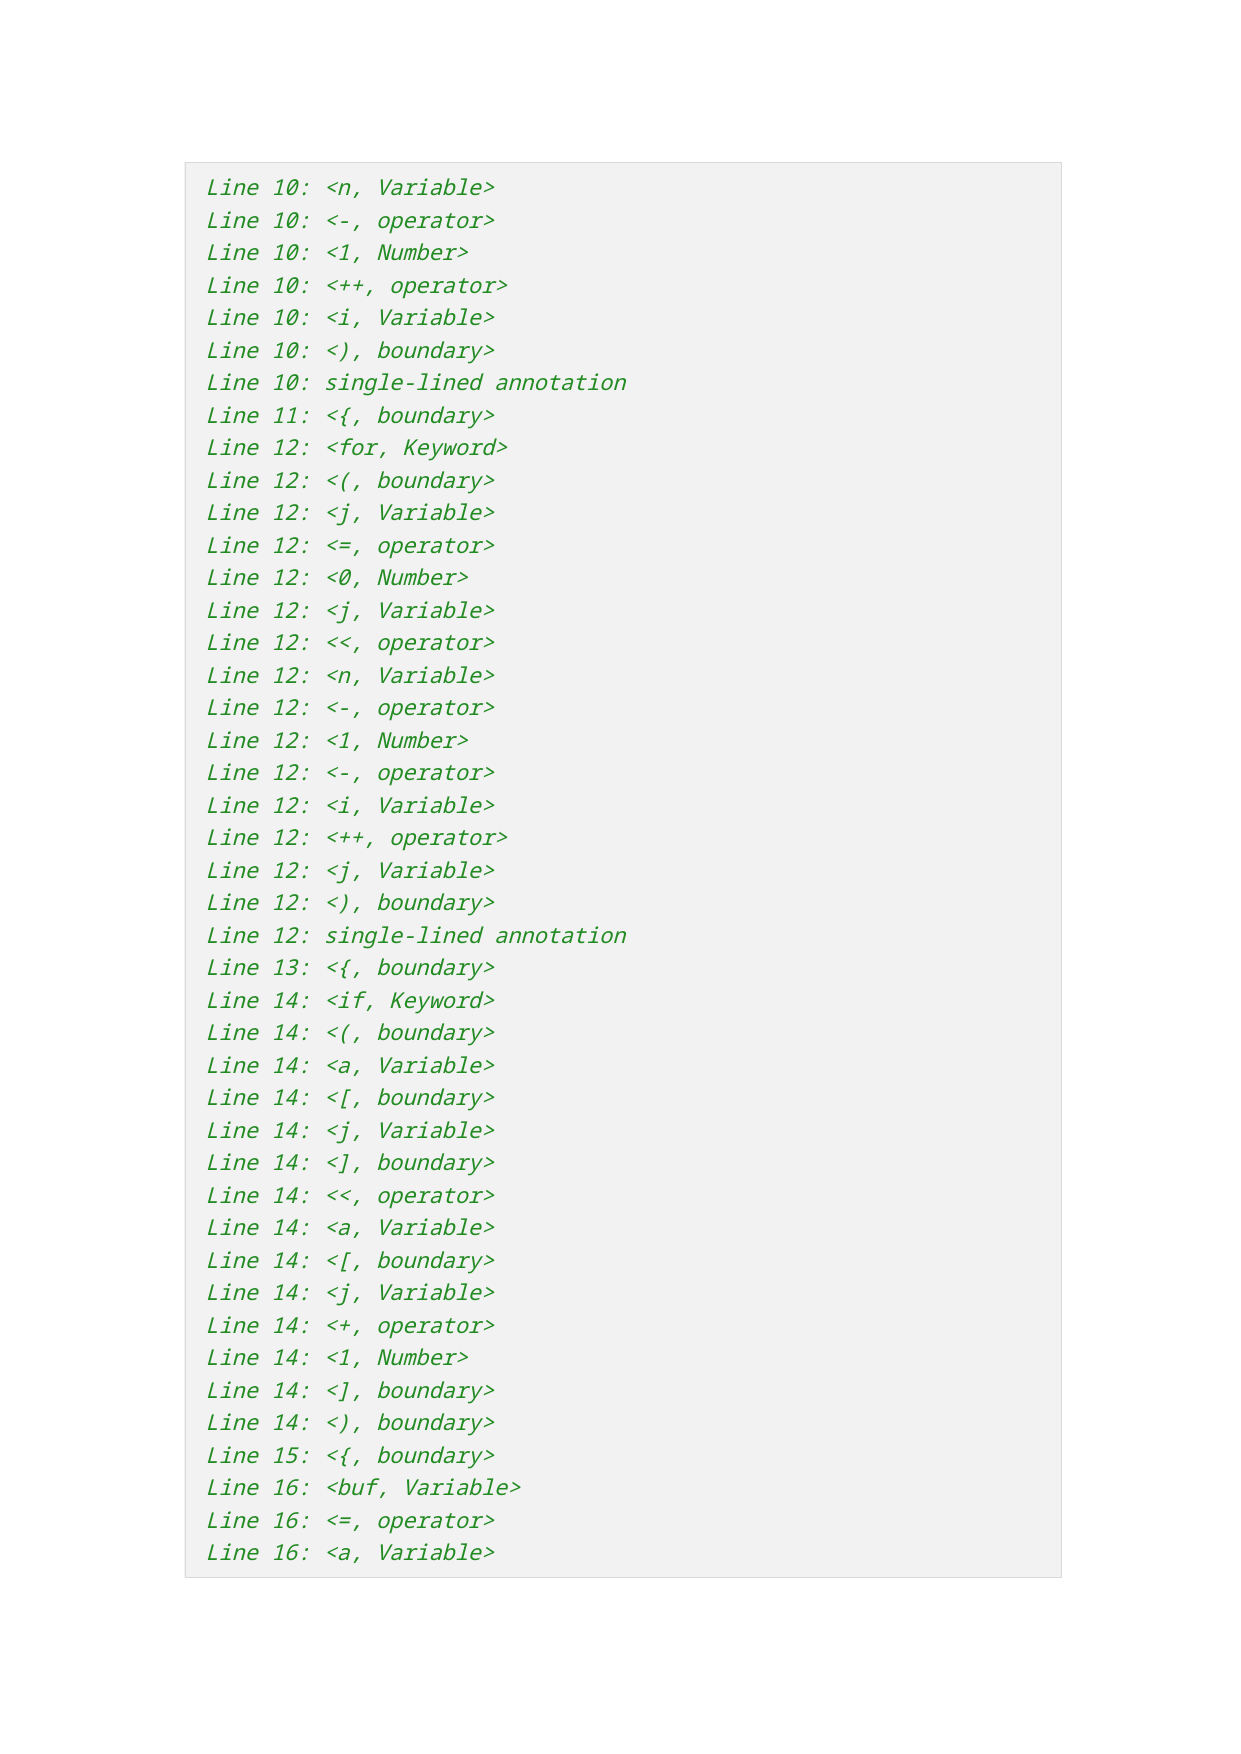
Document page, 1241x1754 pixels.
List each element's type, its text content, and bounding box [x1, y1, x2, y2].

text Line 10: single-lined annotation [186, 357, 1061, 389]
text Line 10: <i, Variable> [186, 292, 1061, 324]
text Line 14: <[, boundary> [186, 1234, 1061, 1267]
text Line 12: <<, operator> [186, 617, 1061, 649]
text Line 14: <[, boundary> [186, 1072, 1061, 1104]
text Line 12: <-, operator> [186, 747, 1061, 779]
text Line 14: <], boundary> [186, 1364, 1061, 1397]
text Line 11: <{, boundary> [186, 389, 1061, 422]
text Line 12: <0, Number> [186, 552, 1061, 584]
text Line 16: <a, Variable> [186, 1527, 1061, 1577]
text Line 12: <++, operator> [186, 812, 1061, 844]
text Line 10: <++, operator> [186, 259, 1061, 292]
text Line 10: <1, Number> [186, 227, 1061, 259]
text Line 12: <=, operator> [186, 519, 1061, 552]
text Line 14: <1, Number> [186, 1332, 1061, 1364]
text Line 14: <j, Variable> [186, 1267, 1061, 1299]
text Line 12: <1, Number> [186, 714, 1061, 747]
text Line 12: <(, boundary> [186, 454, 1061, 487]
text Line 15: <{, boundary> [186, 1429, 1061, 1462]
text Line 12: <n, Variable> [186, 649, 1061, 682]
text Line 12: <-, operator> [186, 682, 1061, 714]
text Line 12: single-lined annotation [186, 909, 1061, 942]
text Line 10: <), boundary> [186, 324, 1061, 357]
text Line 12: <j, Variable> [186, 844, 1061, 877]
text Line 14: <j, Variable> [186, 1104, 1061, 1137]
text Line 12: <for, Keyword> [186, 422, 1061, 454]
text Line 14: <+, operator> [186, 1299, 1061, 1332]
text Line 14: <<, operator> [186, 1169, 1061, 1202]
text Line 14: <a, Variable> [186, 1039, 1061, 1072]
text Line 12: <), boundary> [186, 877, 1061, 909]
text Line 14: <), boundary> [186, 1397, 1061, 1429]
text Line 12: <j, Variable> [186, 487, 1061, 519]
text Line 14: <(, boundary> [186, 1007, 1061, 1039]
text Line 14: <], boundary> [186, 1137, 1061, 1169]
text Line 16: <=, operator> [186, 1494, 1061, 1527]
text Line 14: <a, Variable> [186, 1202, 1061, 1234]
text Line 12: <j, Variable> [186, 584, 1061, 617]
text Line 10: <n, Variable> [186, 163, 1061, 194]
text Line 12: <i, Variable> [186, 779, 1061, 812]
text Line 16: <buf, Variable> [186, 1462, 1061, 1494]
text Line 13: <{, boundary> [186, 942, 1061, 974]
text Line 10: <-, operator> [186, 194, 1061, 227]
text Line 14: <if, Keyword> [186, 974, 1061, 1007]
